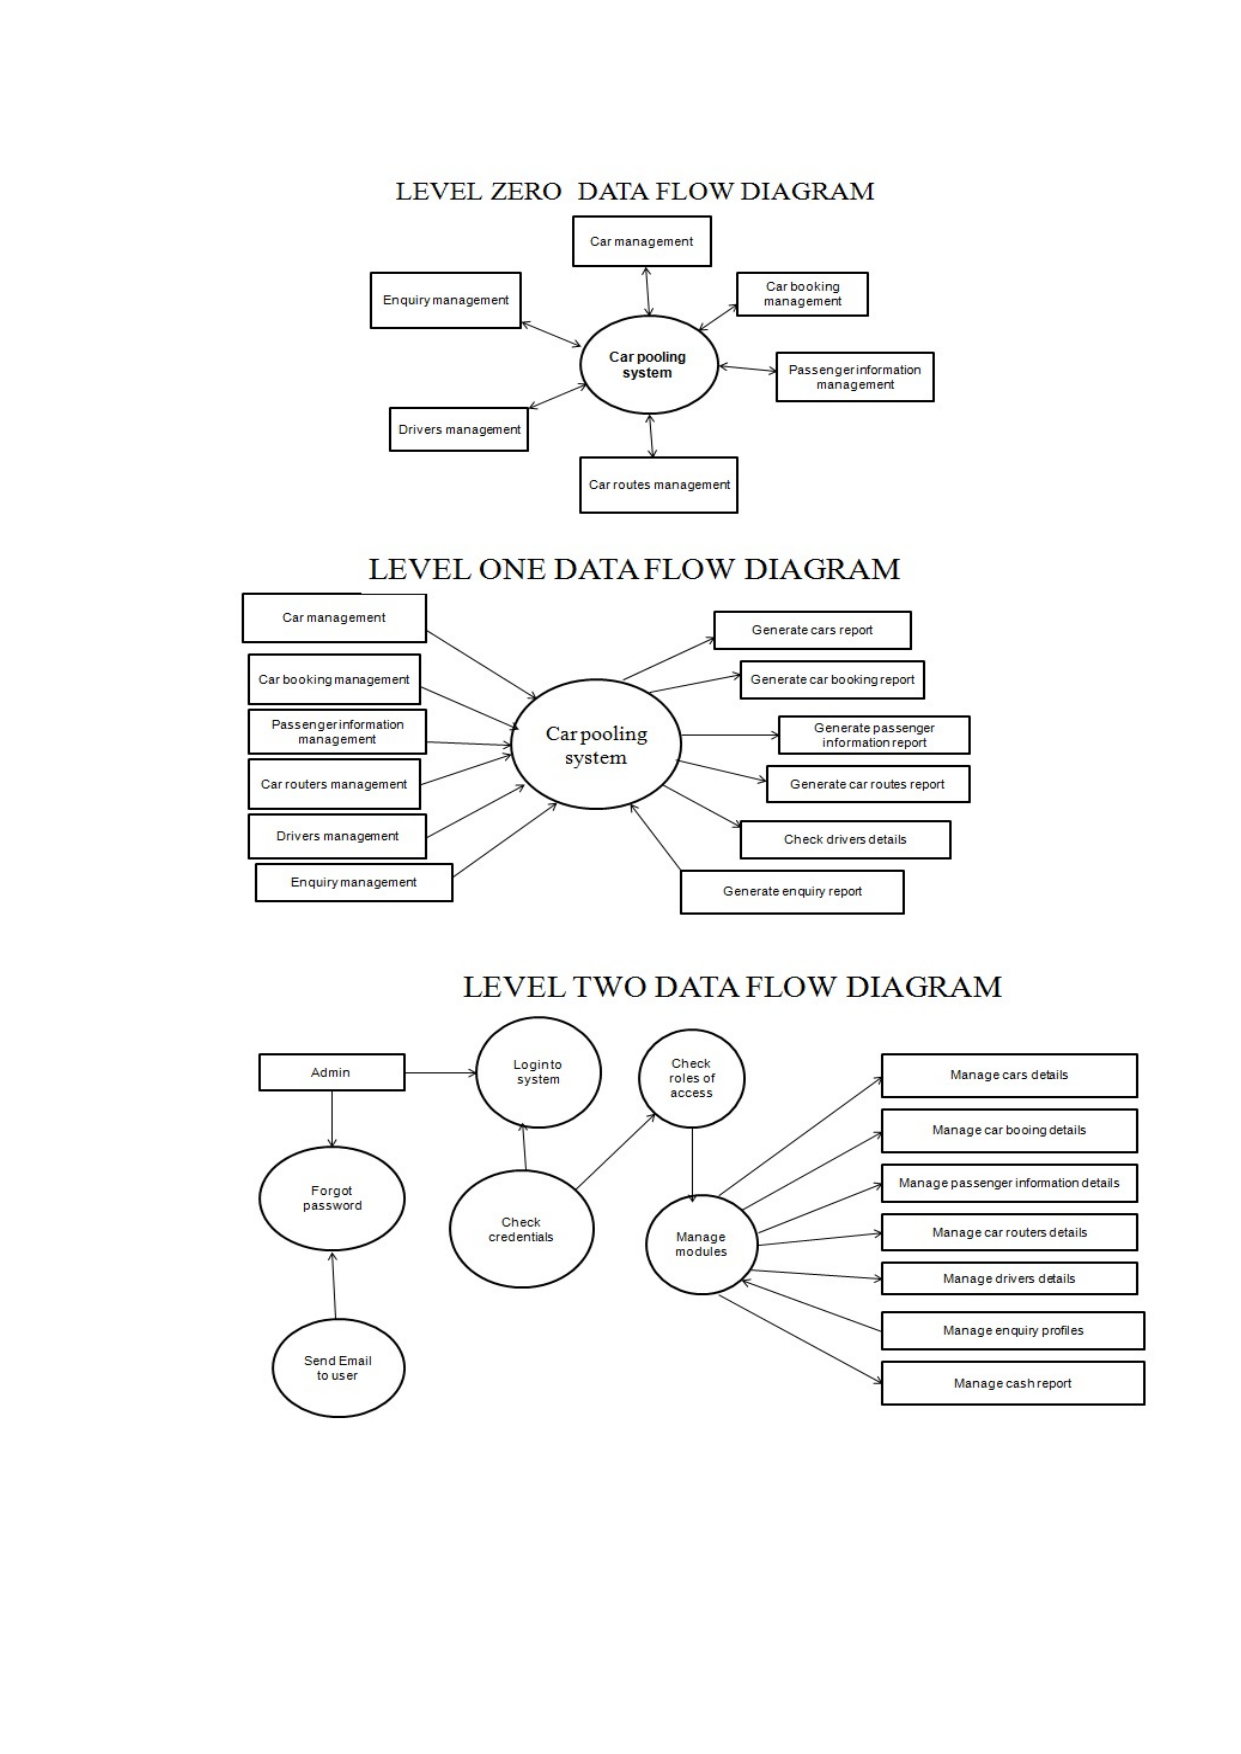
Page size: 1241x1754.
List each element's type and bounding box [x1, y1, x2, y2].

picture [225, 150, 1166, 1435]
